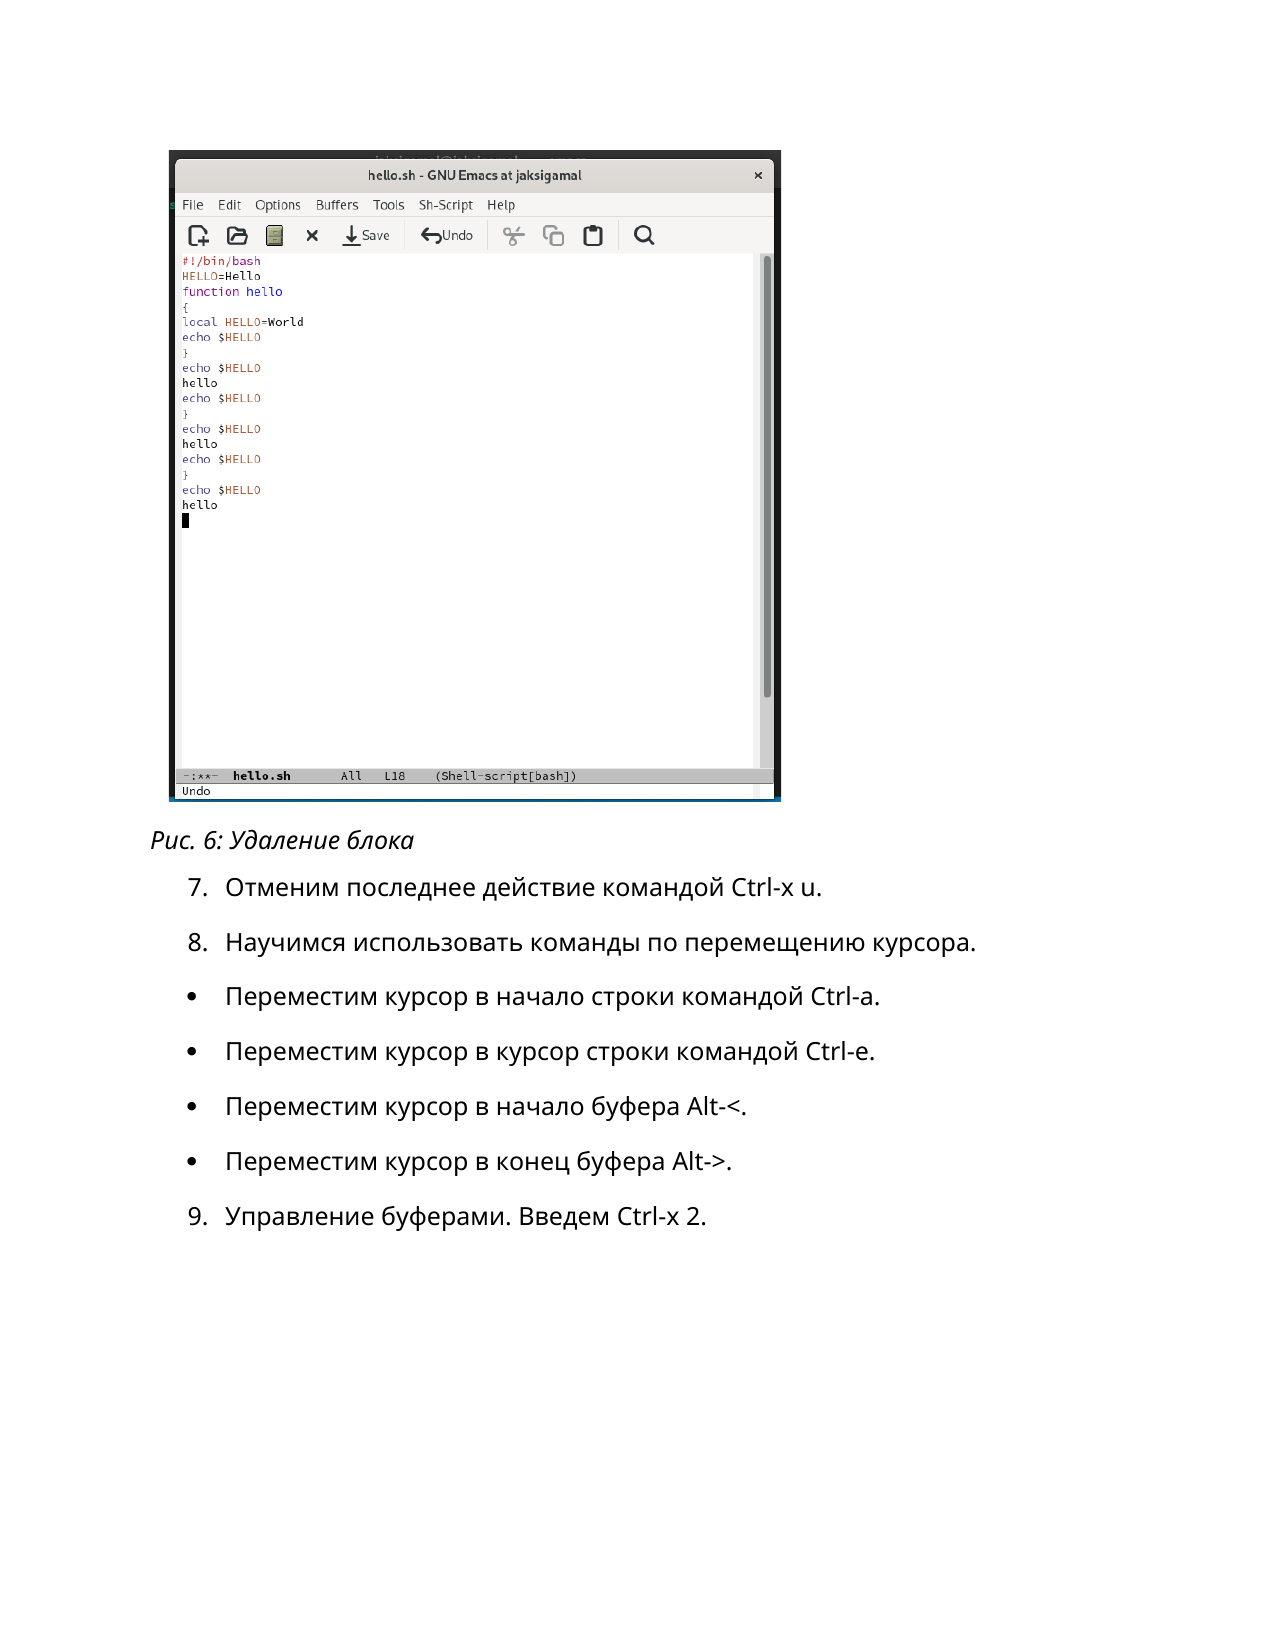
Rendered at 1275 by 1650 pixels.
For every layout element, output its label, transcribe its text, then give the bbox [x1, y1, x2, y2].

list Научимся использовать команды по перемещению курсора. [187, 924, 1125, 958]
list Отменим последнее действие командой Ctrl-x u. [187, 869, 1125, 903]
list Переместим курсор в курсор строки командой Ctrl-e. [187, 1034, 1125, 1068]
picture [168, 150, 782, 802]
text Рис. 6: Удаление блока [150, 823, 1125, 857]
list Переместим курсор в начало строки командой Ctrl-a. [187, 979, 1125, 1013]
list Управление буферами. Введем Ctrl-x 2. [187, 1199, 1125, 1233]
list Переместим курсор в конец буфера Alt->. [187, 1144, 1125, 1178]
list Переместим курсор в начало буфера Alt-<. [187, 1089, 1125, 1123]
